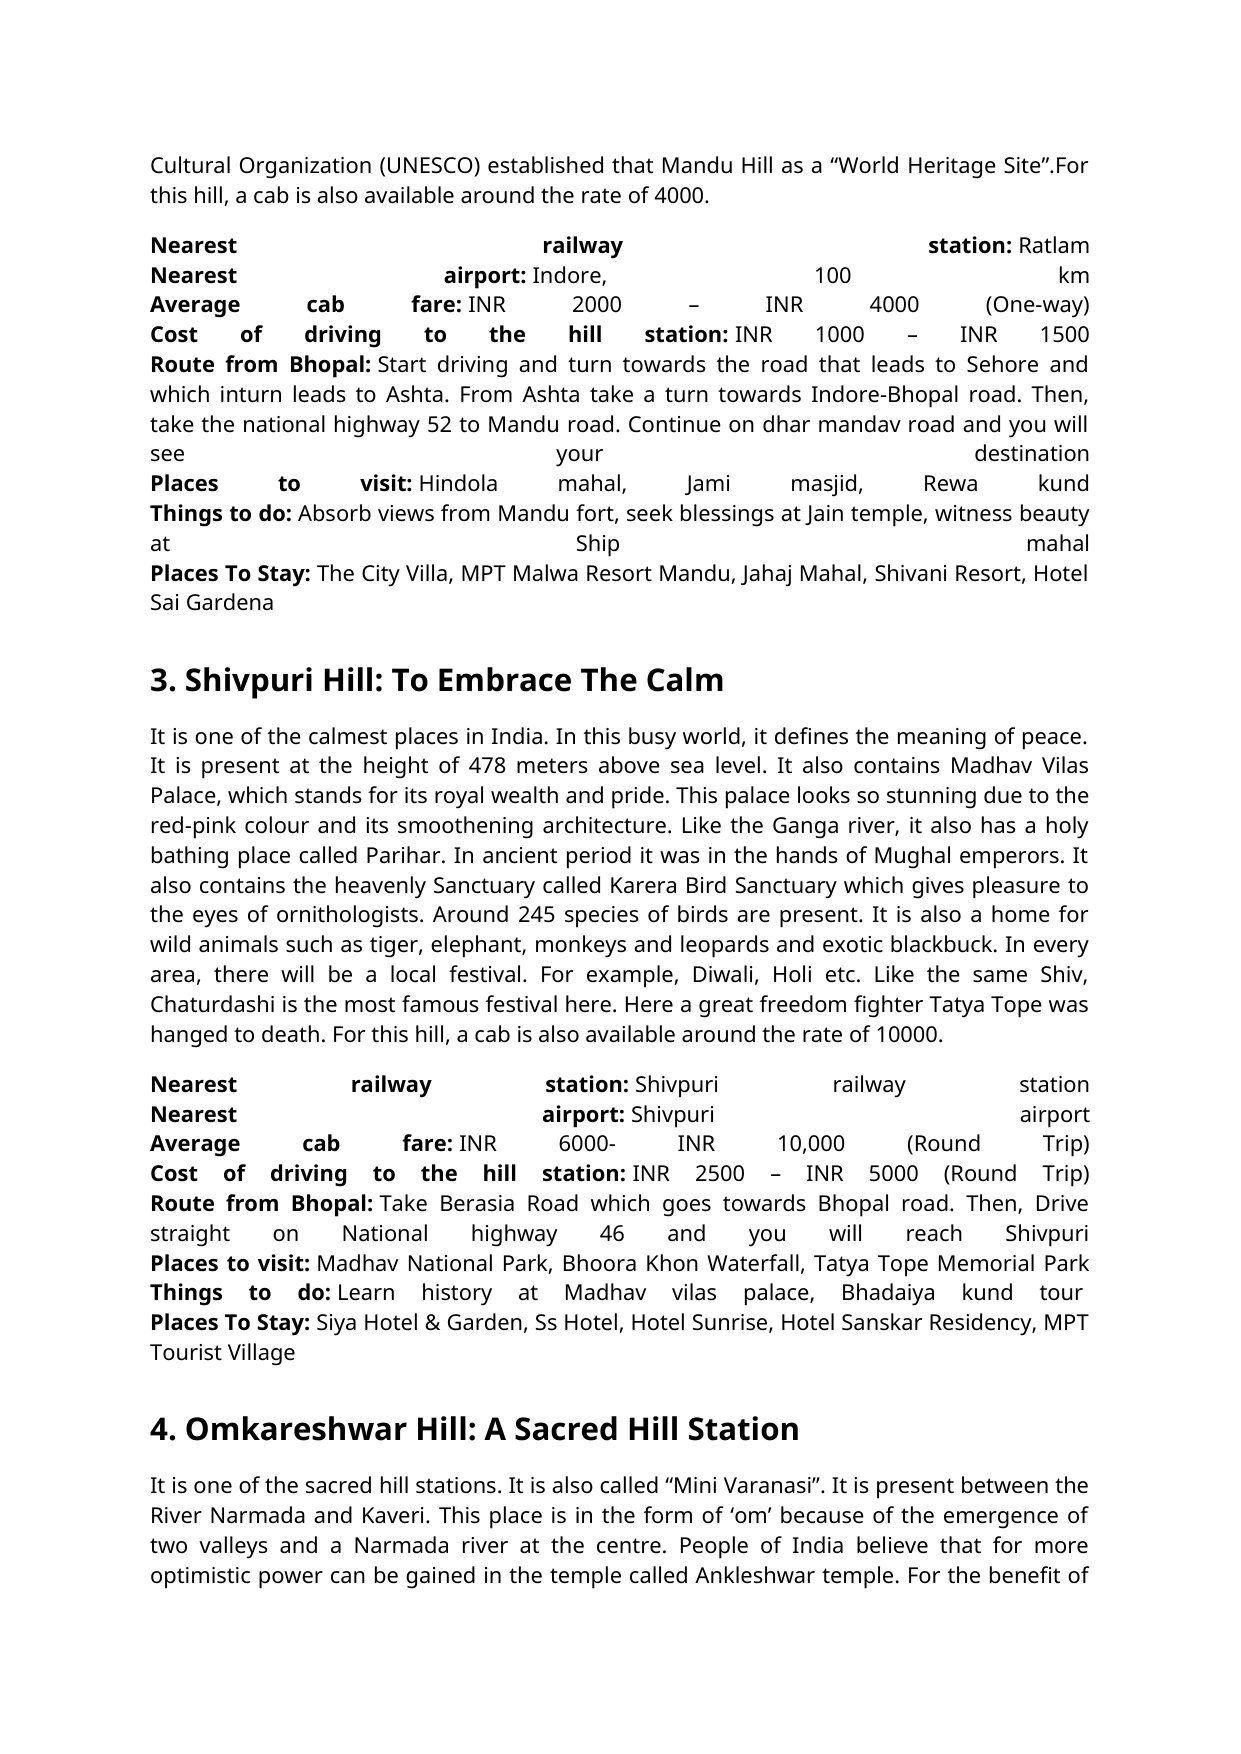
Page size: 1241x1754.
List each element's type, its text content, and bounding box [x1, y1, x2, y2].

text Nearest railway station: Shivpuri railway station Nearest airport: Shivpuri airport Average cab fare: INR 6000- INR 10,000 (Round Trip) Cost of driving to the hill station: INR 2500 – INR 5000 (Round Trip) Route from Bhopal: Take Berasia Road which goes towards Bhopal road. Then, Drive straight on National highway 46 and you will reach Shivpuri Places to visit: Madhav National Park, Bhoora Khon Waterfall, Tatya Tope Memorial Park Things to do: Learn history at Madhav vilas palace, Bhadaiya kund tour Places To Stay: Siya Hotel & Garden, Ss Hotel, Hotel Sunrise, Hotel Sanskar Residency, MPT Tourist Village [150, 1069, 1090, 1367]
subtitle 3. Shivpuri Hill: To Embrace The Calm [150, 658, 1090, 700]
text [150, 1470, 1090, 1589]
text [150, 150, 1090, 209]
subtitle 4. Omkareshwar Hill: A Sacred Hill Station [150, 1407, 1090, 1450]
text Nearest railway station: Ratlam Nearest airport: Indore, 100 km Average cab fare: INR 2000 – INR 4000 (One-way) Cost of driving to the hill station: INR 1000 – INR 1500 Route from Bhopal: Start driving and turn towards the road that leads to Sehore and which inturn leads to Ashta. From Ashta take a turn towards Indore-Bhopal road. Then, take the national highway 52 to Mandu road. Continue on dhar mandav road and you will see your destination Places to visit: Hindola mahal, Jami masjid, Rewa kund Things to do: Absorb views from Mandu fort, seek blessings at Jain temple, witness beauty at Ship mahal Places To Stay: The City Villa, MPT Malwa Resort Mandu, Jahaj Mahal, Shivani Resort, Hotel Sai Gardena [150, 230, 1090, 617]
text It is one of the calmest places in India. In this busy world, it defines the meaning of peace. It is present at the height of 478 meters above sea level. It also contains Madhav Vilas Palace, which stands for its royal wealth and pride. This palace looks so stunning due to the red-pink colour and its smoothening architecture. Like the Ganga river, it also has a holy bathing place called Parihar. In ancient period it was in the hands of Mughal emperors. It also contains the heavenly Sanctuary called Karera Bird Sanctuary which gives pleasure to the eyes of ornithologists. Around 245 species of birds are present. It is also a home for wild animals such as tiger, elephant, monkeys and leopards and exotic blackbuck. In every area, there will be a local festival. For example, Diwali, Holi etc. Like the same Shiv, Chaturdashi is the most famous festival here. Here a great freedom fighter Tatya Tope was hanged to death. For this hill, a cab is also available around the rate of 10000. [150, 721, 1090, 1048]
